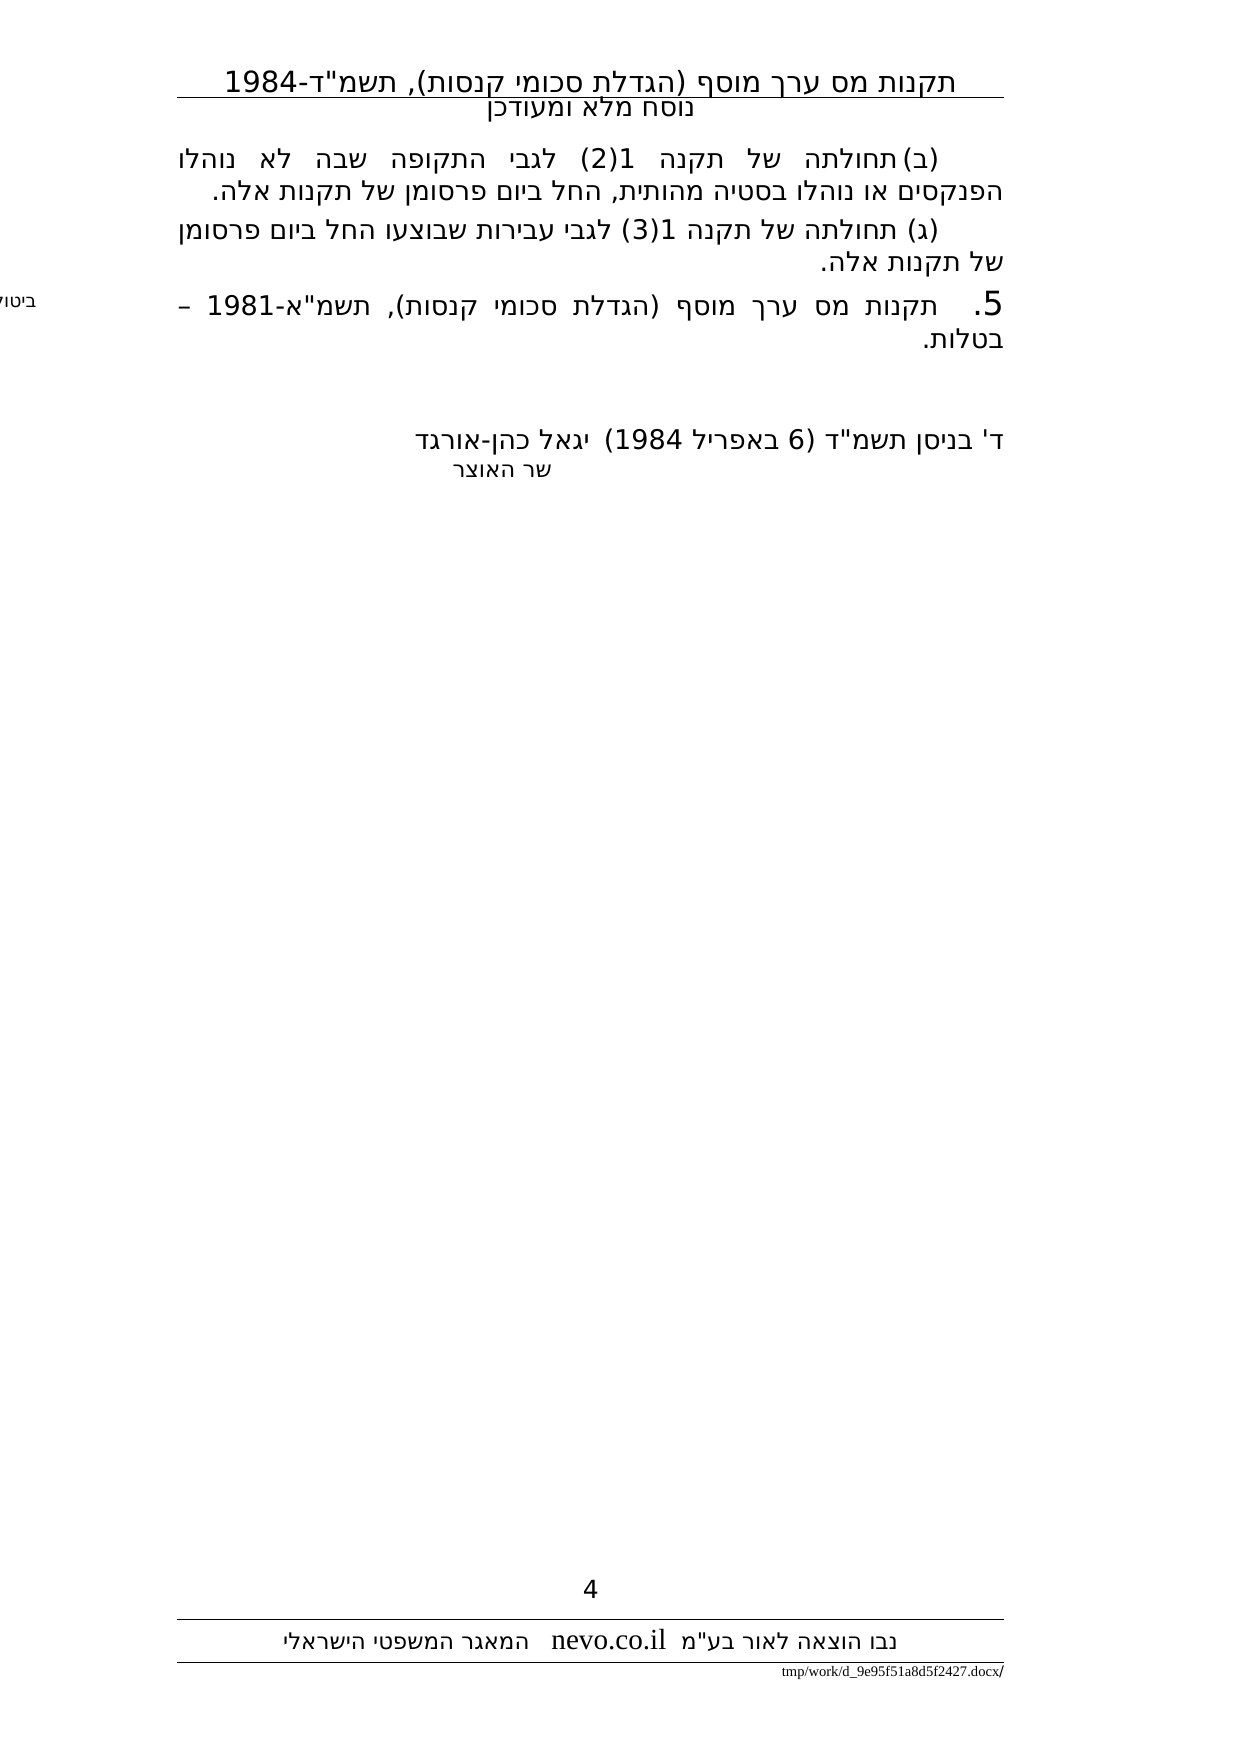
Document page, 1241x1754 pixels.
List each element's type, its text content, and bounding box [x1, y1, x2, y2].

text (ב) תחולתה של תקנה 1(2) לגבי התקופה שבה לא נוהלו הפנקסים או נוהלו בסטיה מהותית, החל ביום פרסומן של תקנות אלה. [177, 144, 1004, 207]
text שר האוצר [177, 456, 1004, 483]
text (ג) תחולתה של תקנה 1(3) לגבי עבירות שבוצעו החל ביום פרסומן של תקנות אלה. [177, 214, 1004, 277]
text ד' בניסן תשמ"ד (6 באפריל 1984) יגאל כהן-אורגד [177, 425, 1004, 456]
text 5. תקנות מס ערך מוסף (הגדלת סכומי קנסות), תשמ"א-1981 – בטלות. [177, 285, 1004, 355]
